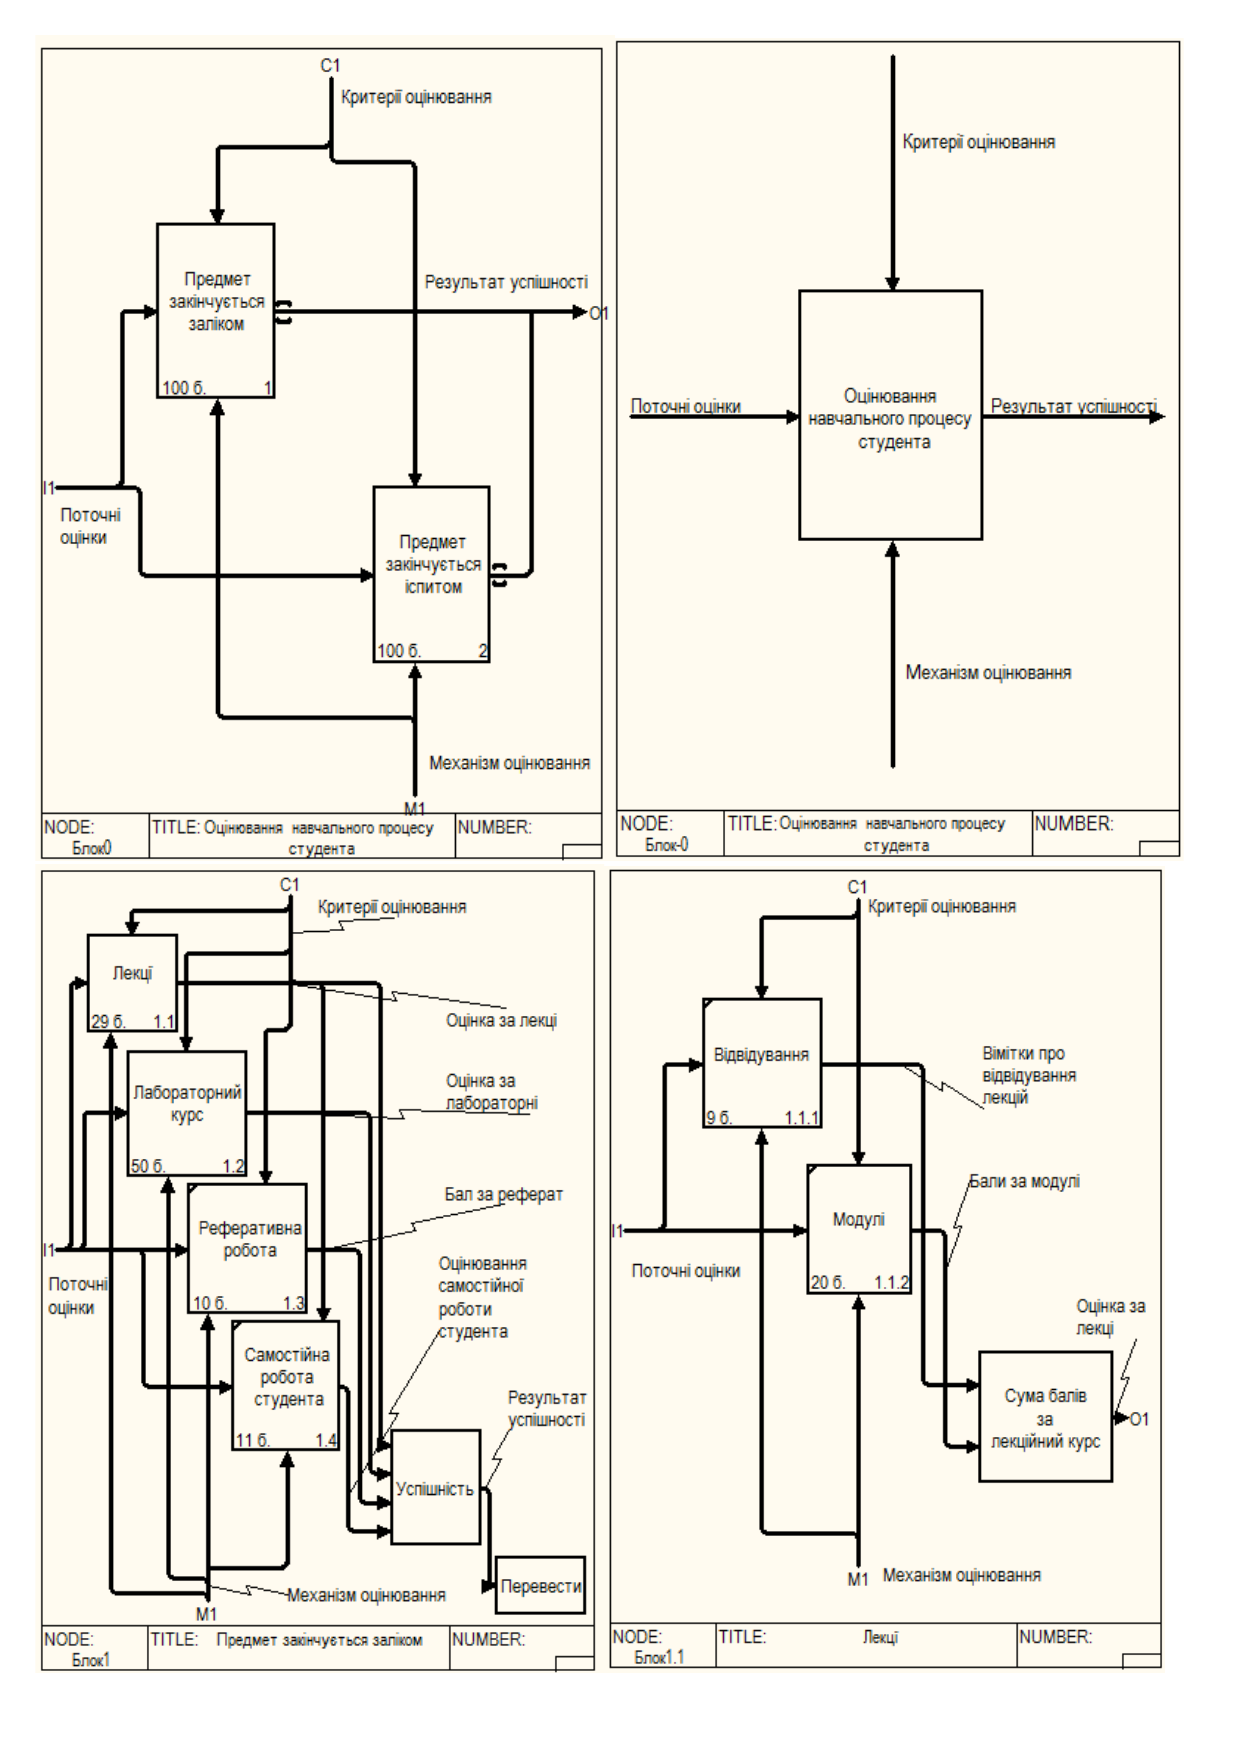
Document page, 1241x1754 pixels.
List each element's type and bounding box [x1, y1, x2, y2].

picture [35, 864, 1165, 1673]
picture [35, 35, 1184, 861]
